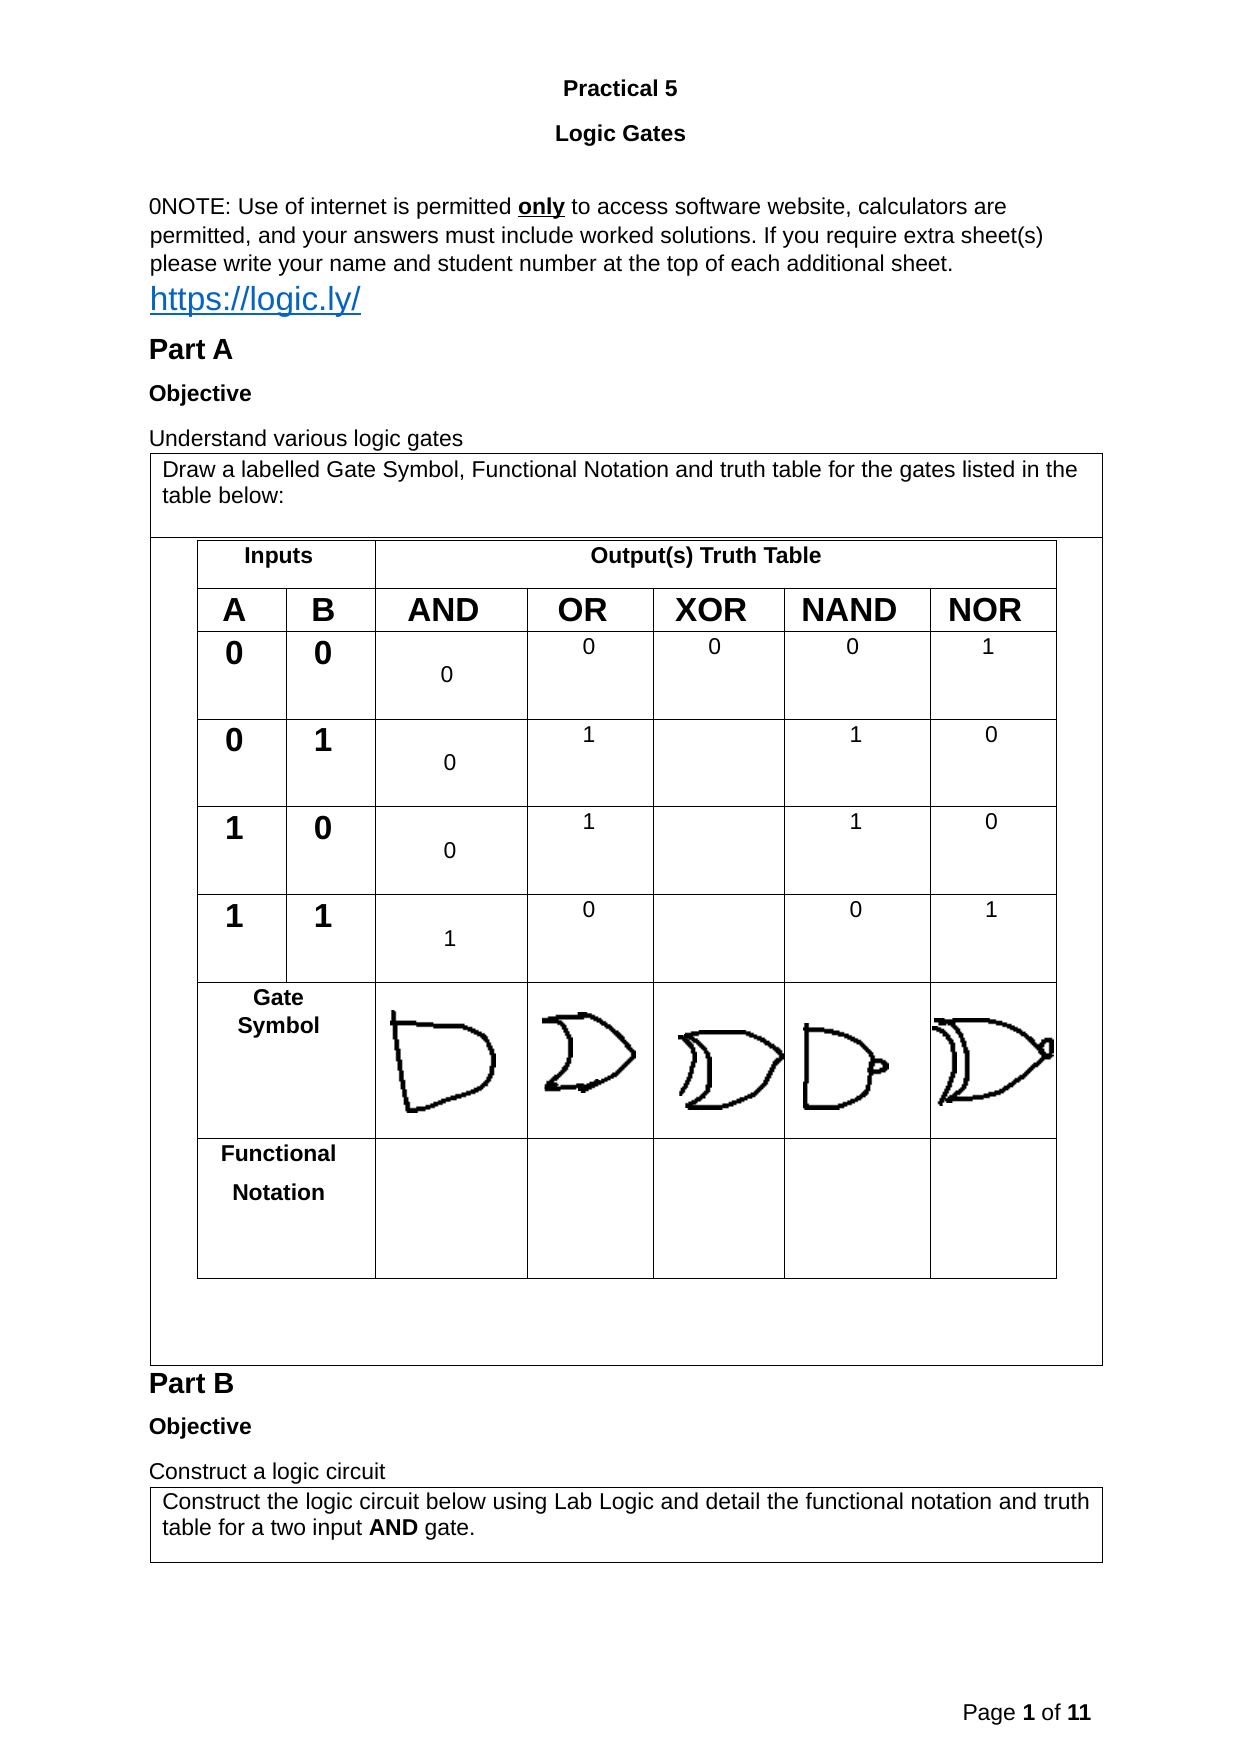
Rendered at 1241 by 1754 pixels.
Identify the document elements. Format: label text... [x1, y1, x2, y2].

table_cell [151, 538, 1102, 1365]
picture [542, 1012, 636, 1093]
picture [390, 1010, 496, 1113]
text Understand various logic gates [148, 424, 1044, 451]
subtitle Objective [148, 379, 1044, 406]
picture [678, 1030, 784, 1110]
subtitle Part B [148, 1366, 1044, 1400]
picture [932, 1018, 1054, 1106]
text Construct a logic circuit [148, 1458, 1044, 1485]
text 0NOTE: Use of internet is permitted only to access software website, calculators are permitted, and your answers must include worked solutions. If you require extra sheet(s) please write your name and student number at the top of each additional sheet. https://logic.ly/ [148, 193, 1044, 318]
subtitle Objective [148, 1413, 1044, 1439]
subtitle Part A [148, 332, 1044, 366]
picture [803, 1023, 889, 1110]
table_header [151, 1488, 1102, 1562]
table_header Draw a labelled Gate Symbol, Functional Notation and truth table for the gates listed in the table below: [151, 454, 1102, 537]
